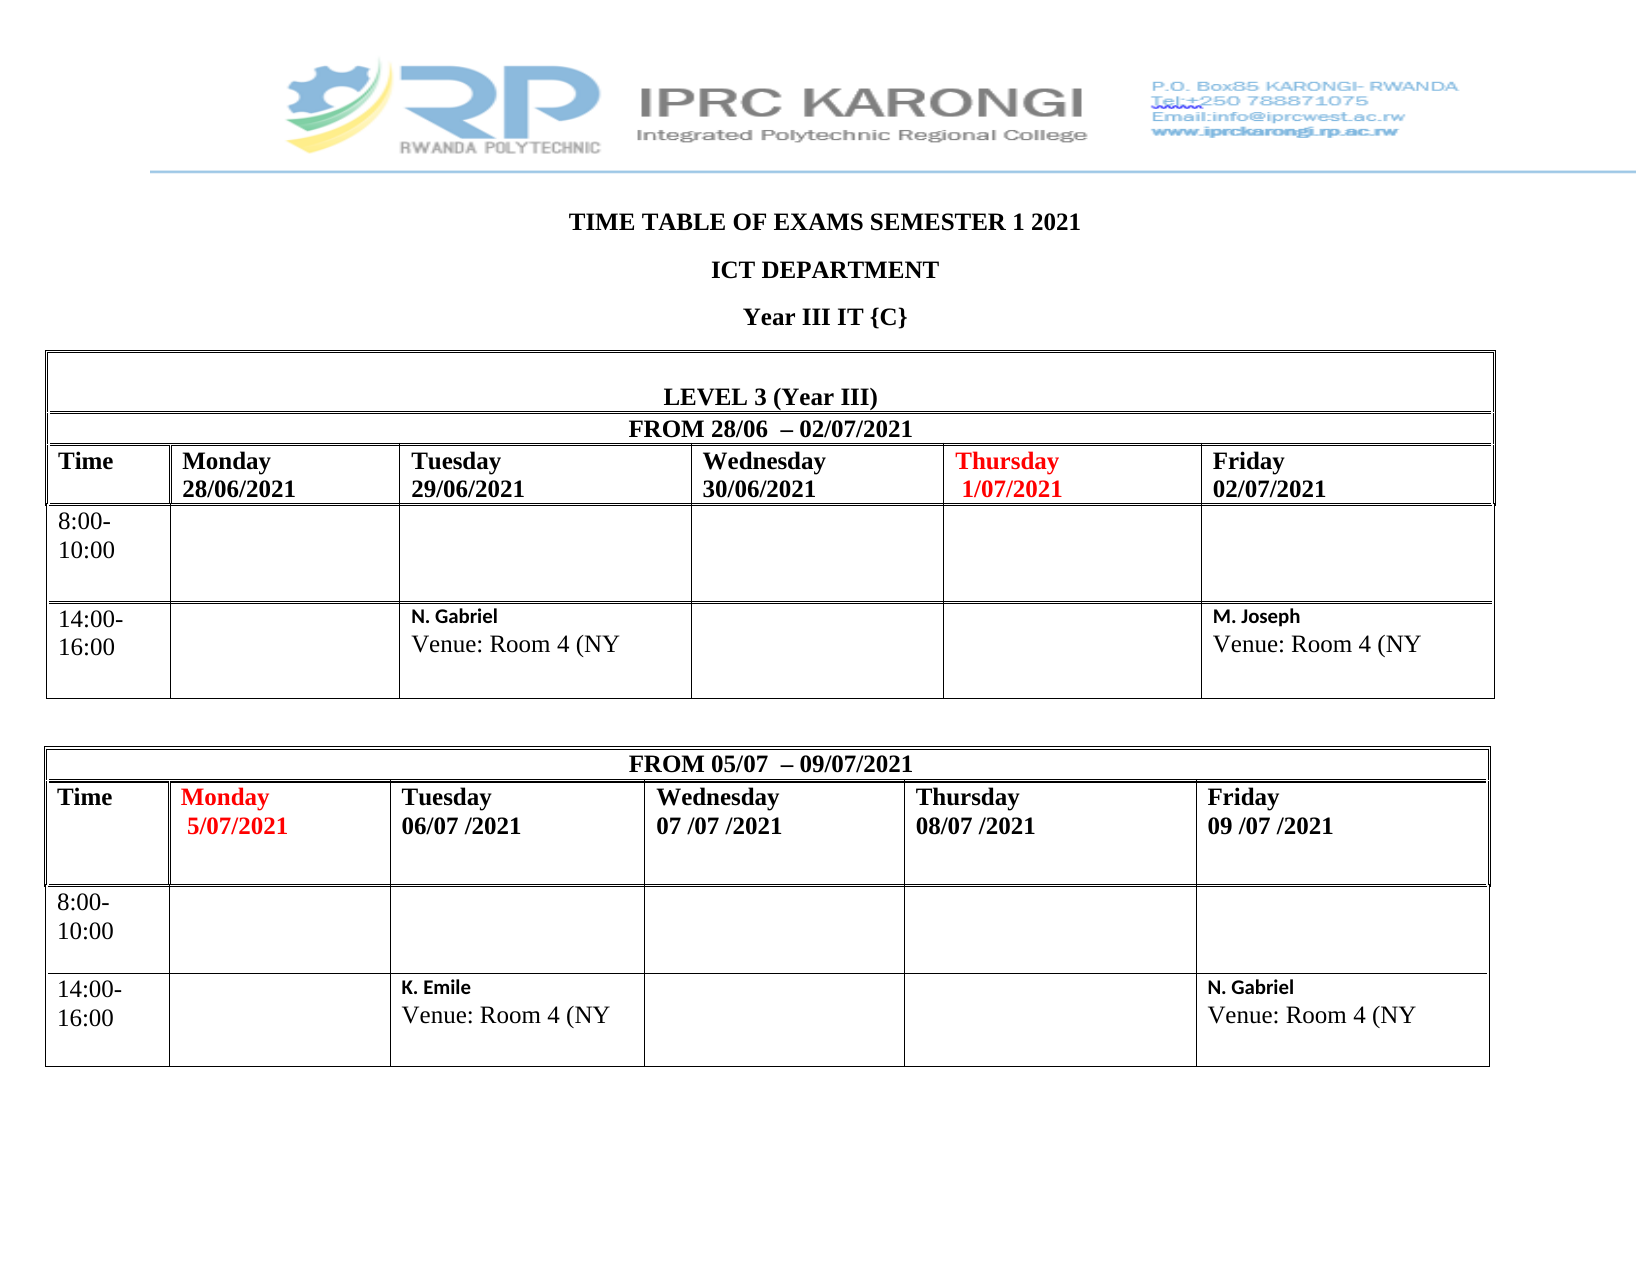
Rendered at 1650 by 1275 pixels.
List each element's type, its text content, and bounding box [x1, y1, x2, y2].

text ICT DEPARTMENT [150, 255, 1500, 283]
table_cell [905, 887, 1196, 973]
table_cell [905, 974, 1196, 1066]
table_cell Time [46, 779, 169, 884]
table_cell [1197, 884, 1489, 973]
table_cell [944, 506, 1201, 601]
table_cell 14:00- 16:00 [46, 973, 169, 1066]
table_cell [400, 506, 691, 601]
table_cell 8:00- 10:00 [46, 884, 169, 973]
table_cell [391, 887, 644, 973]
table_cell [645, 974, 904, 1066]
table_cell Time [48, 443, 169, 503]
text TIME TABLE OF EXAMS SEMESTER 1 2021 [150, 207, 1500, 236]
table_cell [170, 887, 390, 973]
table_cell Tuesday 06/07 /2021 [391, 783, 644, 884]
table_cell [645, 887, 904, 973]
table_cell M. Joseph Venue: Room 4 (NY [1202, 601, 1494, 698]
table_cell 14:00- 16:00 [47, 601, 170, 698]
table_header FROM 05/07 – 09/07/2021 [47, 750, 1488, 779]
table_cell [692, 604, 943, 698]
text Year III IT {C} [150, 302, 1500, 331]
table_cell Monday 5/07/2021 [171, 783, 390, 884]
table_cell [944, 604, 1201, 698]
table_cell Wednesday 07 /07 /2021 [645, 783, 904, 884]
table_cell Thursday 1/07/2021 [944, 446, 1201, 503]
table_cell FROM 28/06 – 02/07/2021 [48, 411, 1493, 443]
table_cell 8:00- 10:00 [47, 503, 170, 601]
table_cell K. Emile Venue: Room 4 (NY [391, 974, 644, 1066]
table_cell Monday 28/06/2021 [172, 446, 399, 503]
table_cell Friday 09 /07 /2021 [1197, 779, 1490, 884]
table_header LEVEL 3 (Year III) [48, 353, 1493, 411]
table_cell [170, 974, 390, 1066]
table_cell [692, 506, 943, 601]
table_cell [171, 506, 399, 601]
table_cell Tuesday 29/06/2021 [400, 446, 691, 503]
table_cell [171, 604, 399, 698]
table_cell Friday 02/07/2021 [1202, 443, 1493, 503]
table_cell N. Gabriel Venue: Room 4 (NY [1197, 973, 1489, 1066]
table_cell N. Gabriel Venue: Room 4 (NY [400, 604, 691, 698]
table_cell Thursday 08/07 /2021 [905, 783, 1196, 884]
picture [150, 18, 1636, 185]
table_cell Wednesday 30/06/2021 [692, 446, 943, 503]
table_cell [1202, 503, 1494, 601]
